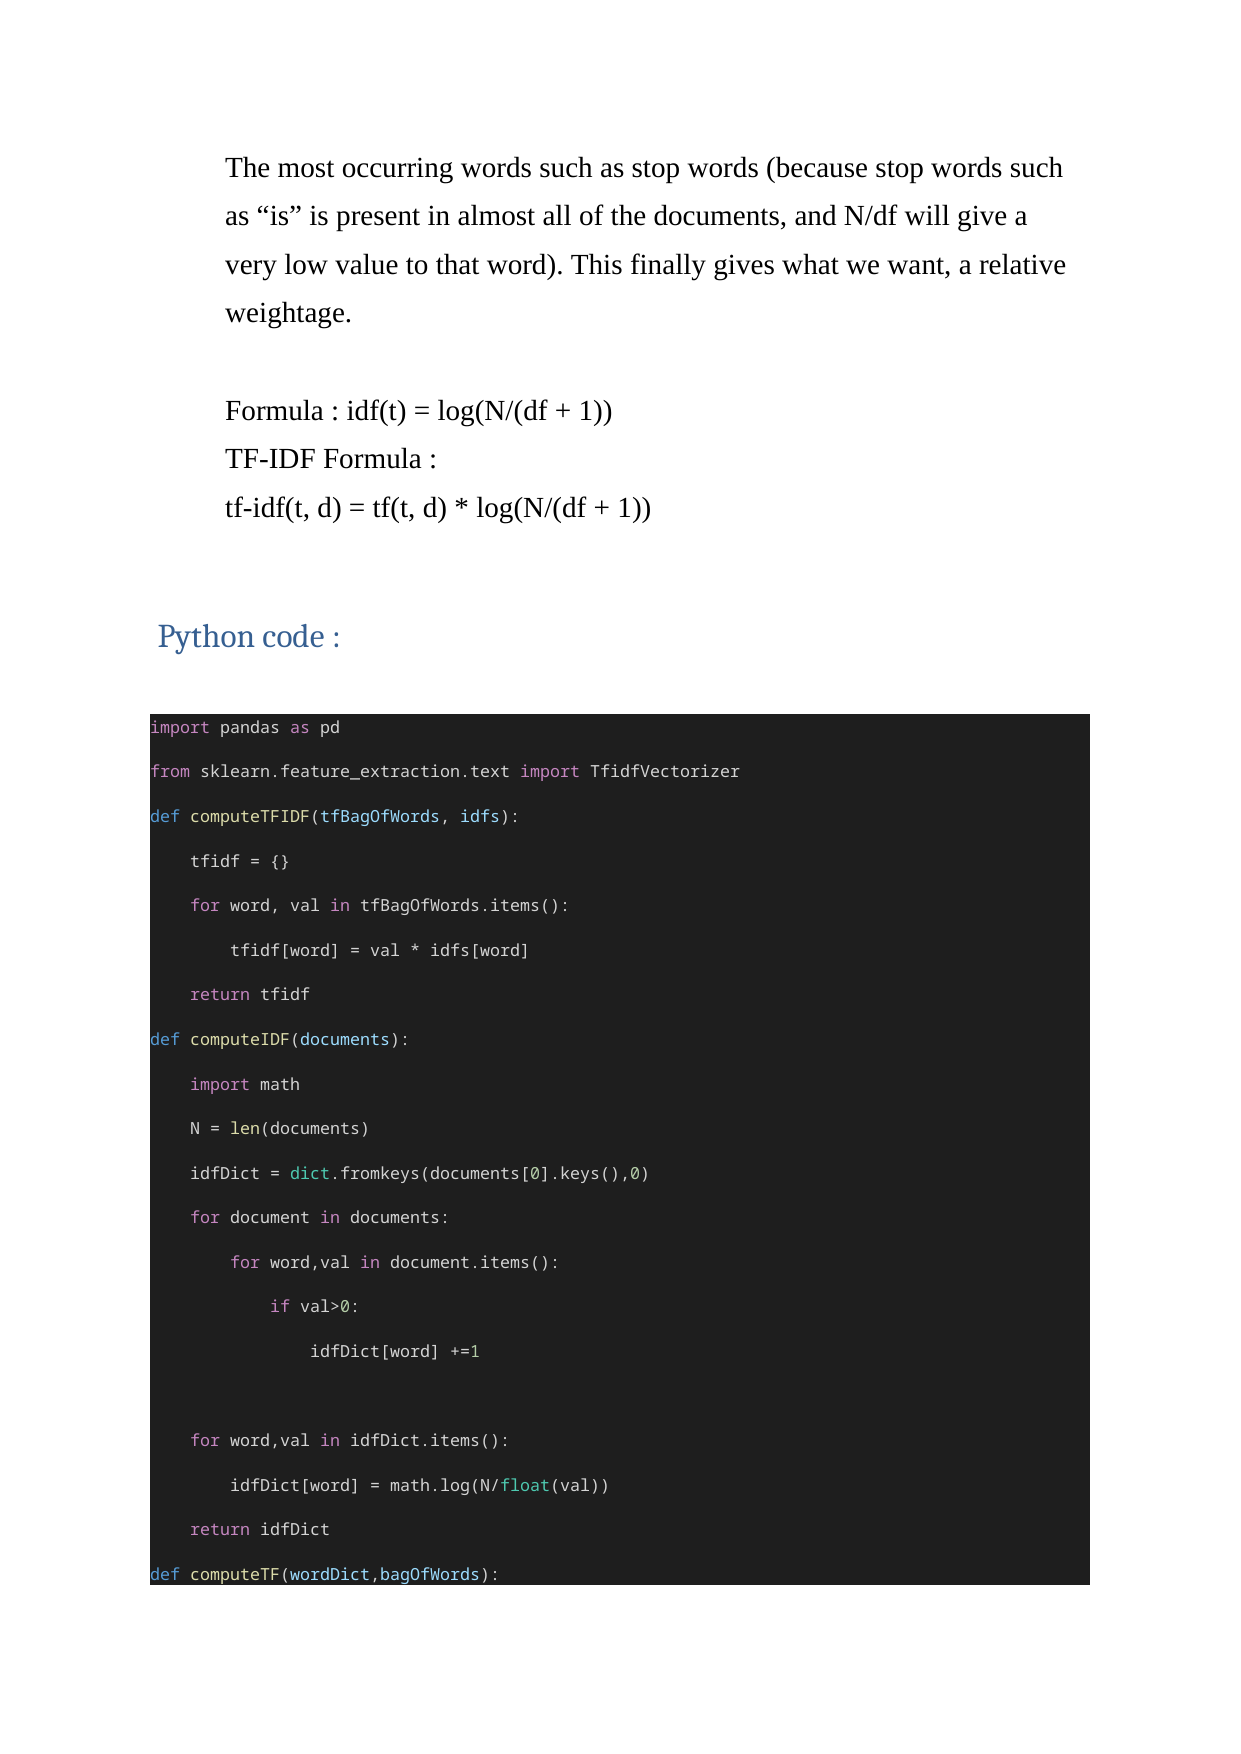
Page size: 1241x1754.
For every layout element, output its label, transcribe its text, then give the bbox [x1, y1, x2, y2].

text return idfDict [150, 1517, 1090, 1541]
text tfidf = {} [150, 848, 1090, 872]
text very low value to that word). This finally gives what we want, a relative [150, 247, 1085, 281]
text tf-idf(t, d) = tf(t, d) * log(N/(df + 1)) [150, 490, 1085, 523]
text return tfidf [150, 982, 1090, 1006]
text as “is” is present in almost all of the documents, and N/df will give a [150, 198, 1085, 232]
text def computeTF(wordDict,bagOfWords): [150, 1562, 1090, 1585]
text from sklearn.feature_extraction.text import TfidfVectorizer [150, 759, 1090, 783]
text Formula : idf(t) = log(N/(df + 1)) [150, 393, 1085, 426]
text tfidf[word] = val * idfs[word] [150, 937, 1090, 961]
text for word,val in idfDict.items(): [150, 1428, 1090, 1452]
text def computeTFIDF(tfBagOfWords, idfs): [150, 804, 1090, 827]
text if val>0: [150, 1294, 1090, 1318]
text for document in documents: [150, 1205, 1090, 1229]
text weightage. [150, 296, 1085, 329]
subtitle Python code : [150, 617, 1090, 656]
text TF-IDF Formula : [150, 441, 1085, 475]
text The most occurring words such as stop words (because stop words such [150, 150, 1085, 183]
text import math [150, 1071, 1090, 1095]
text idfDict[word] +=1 [150, 1339, 1090, 1362]
text def computeIDF(documents): [150, 1027, 1090, 1050]
text import pandas as pd [150, 714, 1090, 738]
text idfDict = dict.fromkeys(documents[0].keys(),0) [150, 1160, 1090, 1184]
text for word,val in document.items(): [150, 1249, 1090, 1273]
text idfDict[word] = math.log(N/float(val)) [150, 1472, 1090, 1496]
text for word, val in tfBagOfWords.items(): [150, 893, 1090, 917]
text N = len(documents) [150, 1116, 1090, 1139]
